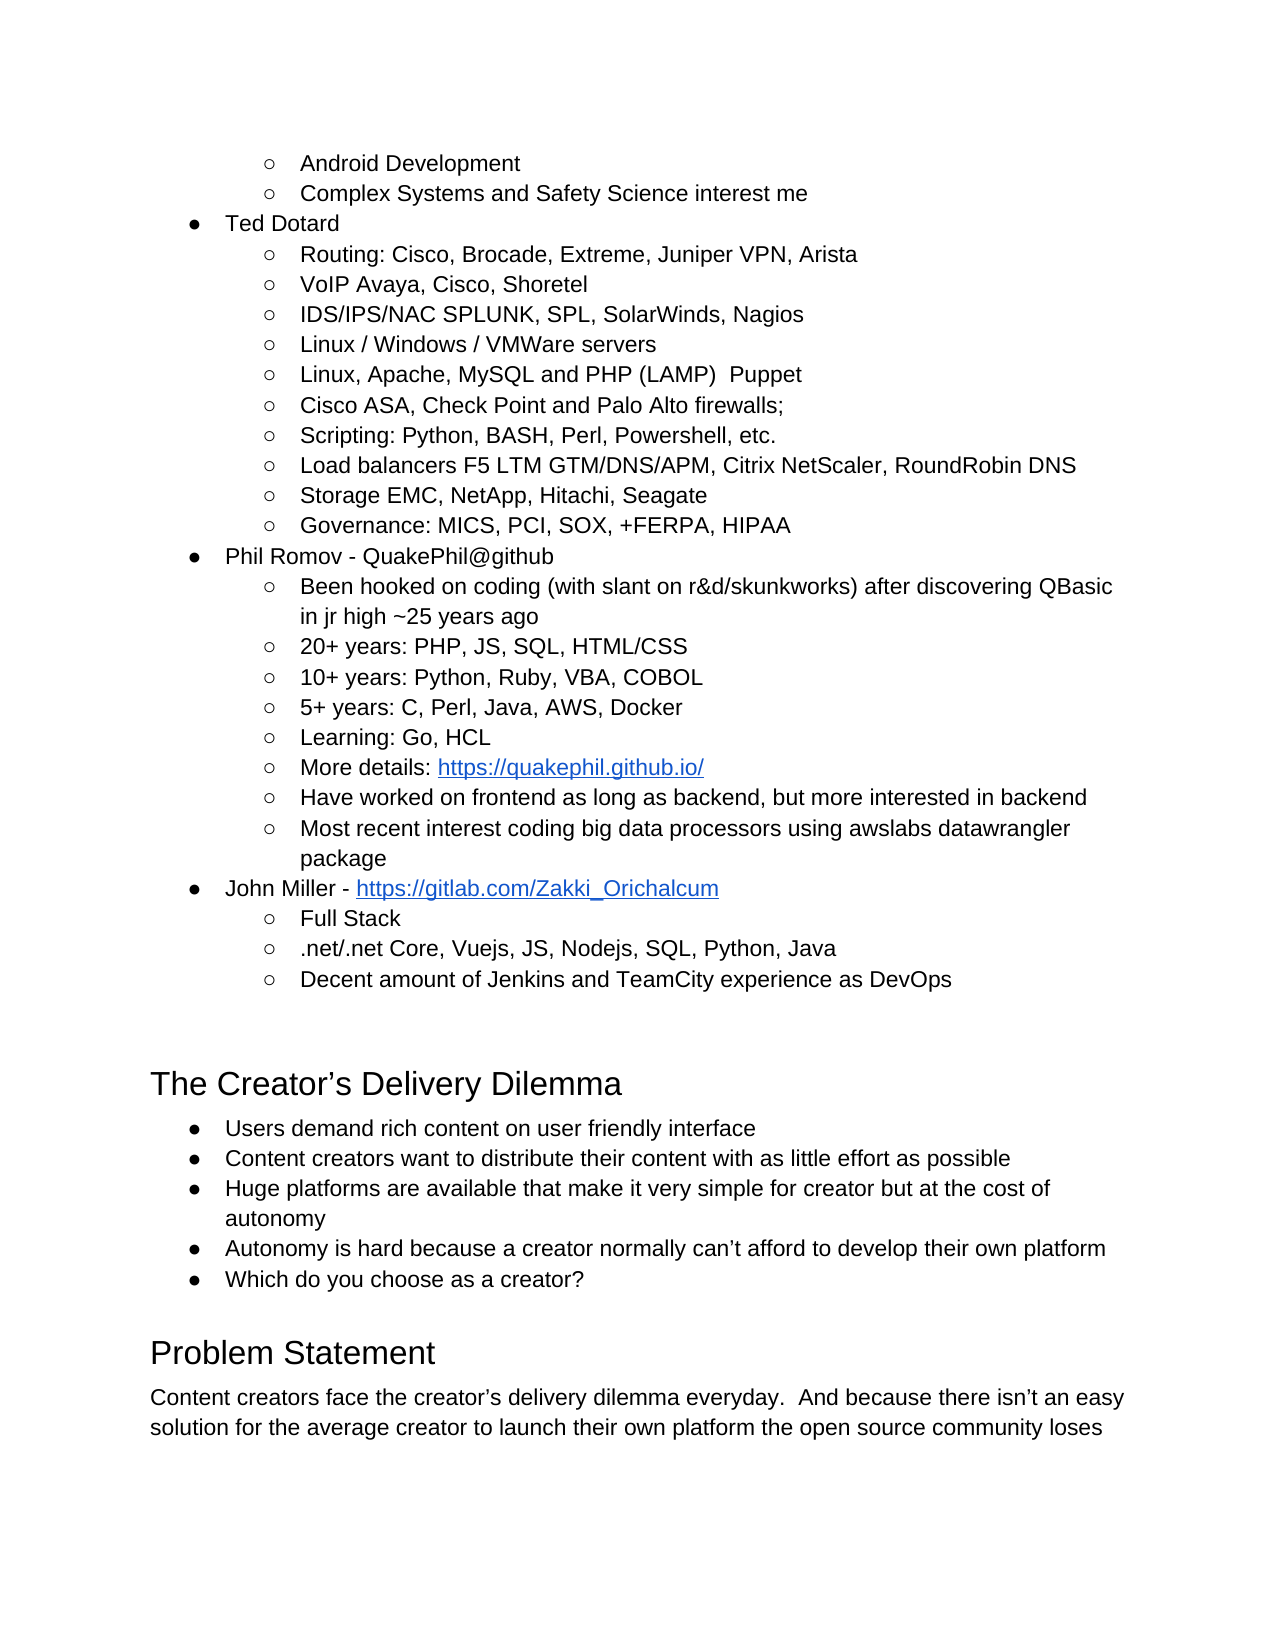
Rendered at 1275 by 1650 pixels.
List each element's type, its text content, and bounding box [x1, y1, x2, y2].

list Been hooked on coding (with slant on r&d/skunkworks) after discovering QBasic in jr high ~25 years ago [262, 573, 1125, 629]
subtitle The Creator’s Delivery Dilemma [150, 1063, 1125, 1102]
list Complex Systems and Safety Science interest me [262, 180, 1125, 207]
list More details: https://quakephil.github.io/ [262, 754, 1125, 781]
subtitle Problem Statement [150, 1333, 1125, 1372]
list Phil Romov - QuakePhil@github [187, 543, 1125, 569]
list Routing: Cisco, Brocade, Extreme, Juniper VPN, Arista [262, 241, 1125, 267]
list Users demand rich content on user friendly interface [187, 1114, 1125, 1141]
list 20+ years: PHP, JS, SQL, HTML/CSS [262, 633, 1125, 660]
list Ted Dotard [187, 210, 1125, 237]
list Have worked on frontend as long as backend, but more interested in backend [262, 784, 1125, 811]
list Autonomy is hard because a creator normally can’t afford to develop their own platform [187, 1235, 1125, 1262]
list Scripting: Python, BASH, Perl, Powershell, etc. [262, 422, 1125, 448]
list Cisco ASA, Check Point and Palo Alto firewalls; [262, 392, 1125, 418]
list Content creators want to distribute their content with as little effort as possible [187, 1145, 1125, 1171]
list .net/.net Core, Vuejs, JS, Nodejs, SQL, Python, Java [262, 935, 1125, 962]
list Most recent interest coding big data processors using awslabs datawrangler package [262, 814, 1125, 871]
list Decent amount of Jenkins and TeamCity experience as DevOps [262, 966, 1125, 992]
list Android Development [262, 150, 1125, 176]
list Full Stack [262, 905, 1125, 932]
list Load balancers F5 LTM GTM/DNS/APM, Citrix NetScaler, RoundRobin DNS [262, 452, 1125, 478]
list Which do you choose as a creator? [187, 1266, 1125, 1292]
list Storage EMC, NetApp, Hitachi, Seagate [262, 482, 1125, 509]
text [150, 1384, 1125, 1441]
list Linux / Windows / VMWare servers [262, 331, 1125, 358]
list 10+ years: Python, Ruby, VBA, COBOL [262, 663, 1125, 690]
list Linux, Apache, MySQL and PHP (LAMP) Puppet [262, 361, 1125, 388]
list 5+ years: C, Perl, Java, AWS, Docker [262, 694, 1125, 720]
list Huge platforms are available that make it very simple for creator but at the cost of autonomy [187, 1175, 1125, 1231]
list VoIP Avaya, Cisco, Shoretel [262, 271, 1125, 297]
list IDS/IPS/NAC SPLUNK, SPL, SolarWinds, Nagios [262, 301, 1125, 327]
list John Miller - https://gitlab.com/Zakki_Orichalcum [187, 875, 1125, 901]
list Governance: MICS, PCI, SOX, +FERPA, HIPAA [262, 512, 1125, 539]
list Learning: Go, HCL [262, 724, 1125, 750]
